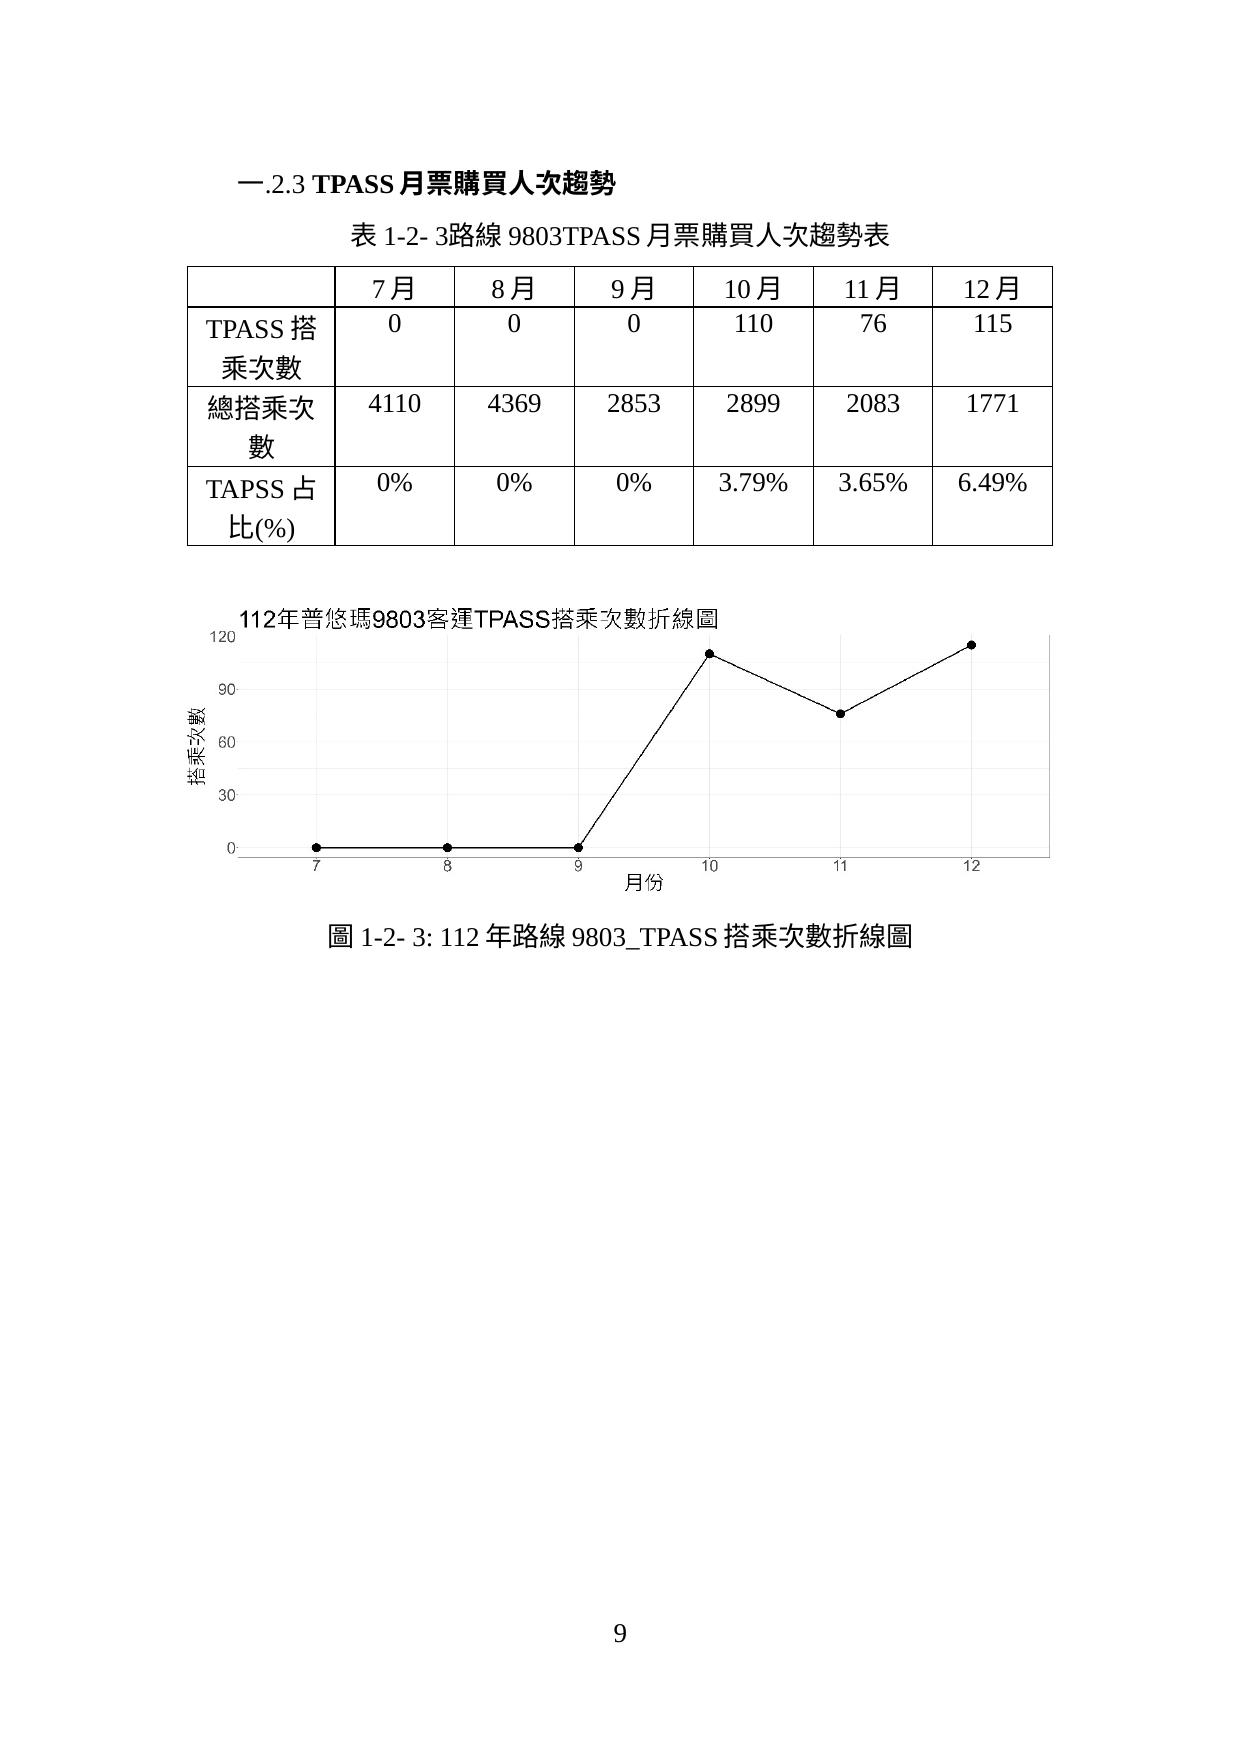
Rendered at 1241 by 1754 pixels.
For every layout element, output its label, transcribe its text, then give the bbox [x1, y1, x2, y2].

table_cell 0% [455, 467, 574, 545]
table_cell 3.79% [694, 467, 813, 545]
table_header 9月 [575, 267, 693, 306]
table_cell 總搭乘次數 [188, 387, 334, 466]
table_cell 0% [336, 467, 454, 545]
table_cell 2853 [575, 387, 693, 466]
table_cell 110 [694, 308, 813, 386]
text 圖 1-2- 3: 112年路線9803_TPASS搭乘次數折線圖 [187, 914, 1053, 954]
table_header 7月 [336, 267, 454, 306]
table_cell TPASS搭乘次數 [188, 308, 334, 386]
table_cell 0 [336, 308, 454, 386]
table_header 8月 [455, 267, 574, 306]
table_header 12月 [933, 267, 1052, 306]
table_cell 3.65% [814, 467, 932, 545]
table_cell TAPSS占比(%) [188, 467, 334, 545]
subtitle TPASS月票購買人次趨勢 [237, 162, 1053, 202]
picture [187, 608, 1052, 896]
table_cell 115 [933, 308, 1052, 386]
table_cell 0% [575, 467, 693, 545]
table_cell 76 [814, 308, 932, 386]
table_cell 1771 [933, 387, 1052, 466]
text 表 1-2- 3路線9803TPASS月票購買人次趨勢表 [187, 214, 1053, 253]
table_header 11月 [814, 267, 932, 306]
table_cell 2899 [694, 387, 813, 466]
table_header [188, 267, 334, 306]
table_cell 0 [455, 308, 574, 386]
table_header 10月 [694, 267, 813, 306]
table_cell 6.49% [933, 467, 1052, 545]
table_cell 0 [575, 308, 693, 386]
table_cell 4110 [336, 387, 454, 466]
table_cell 4369 [455, 387, 574, 466]
table_cell 2083 [814, 387, 932, 466]
